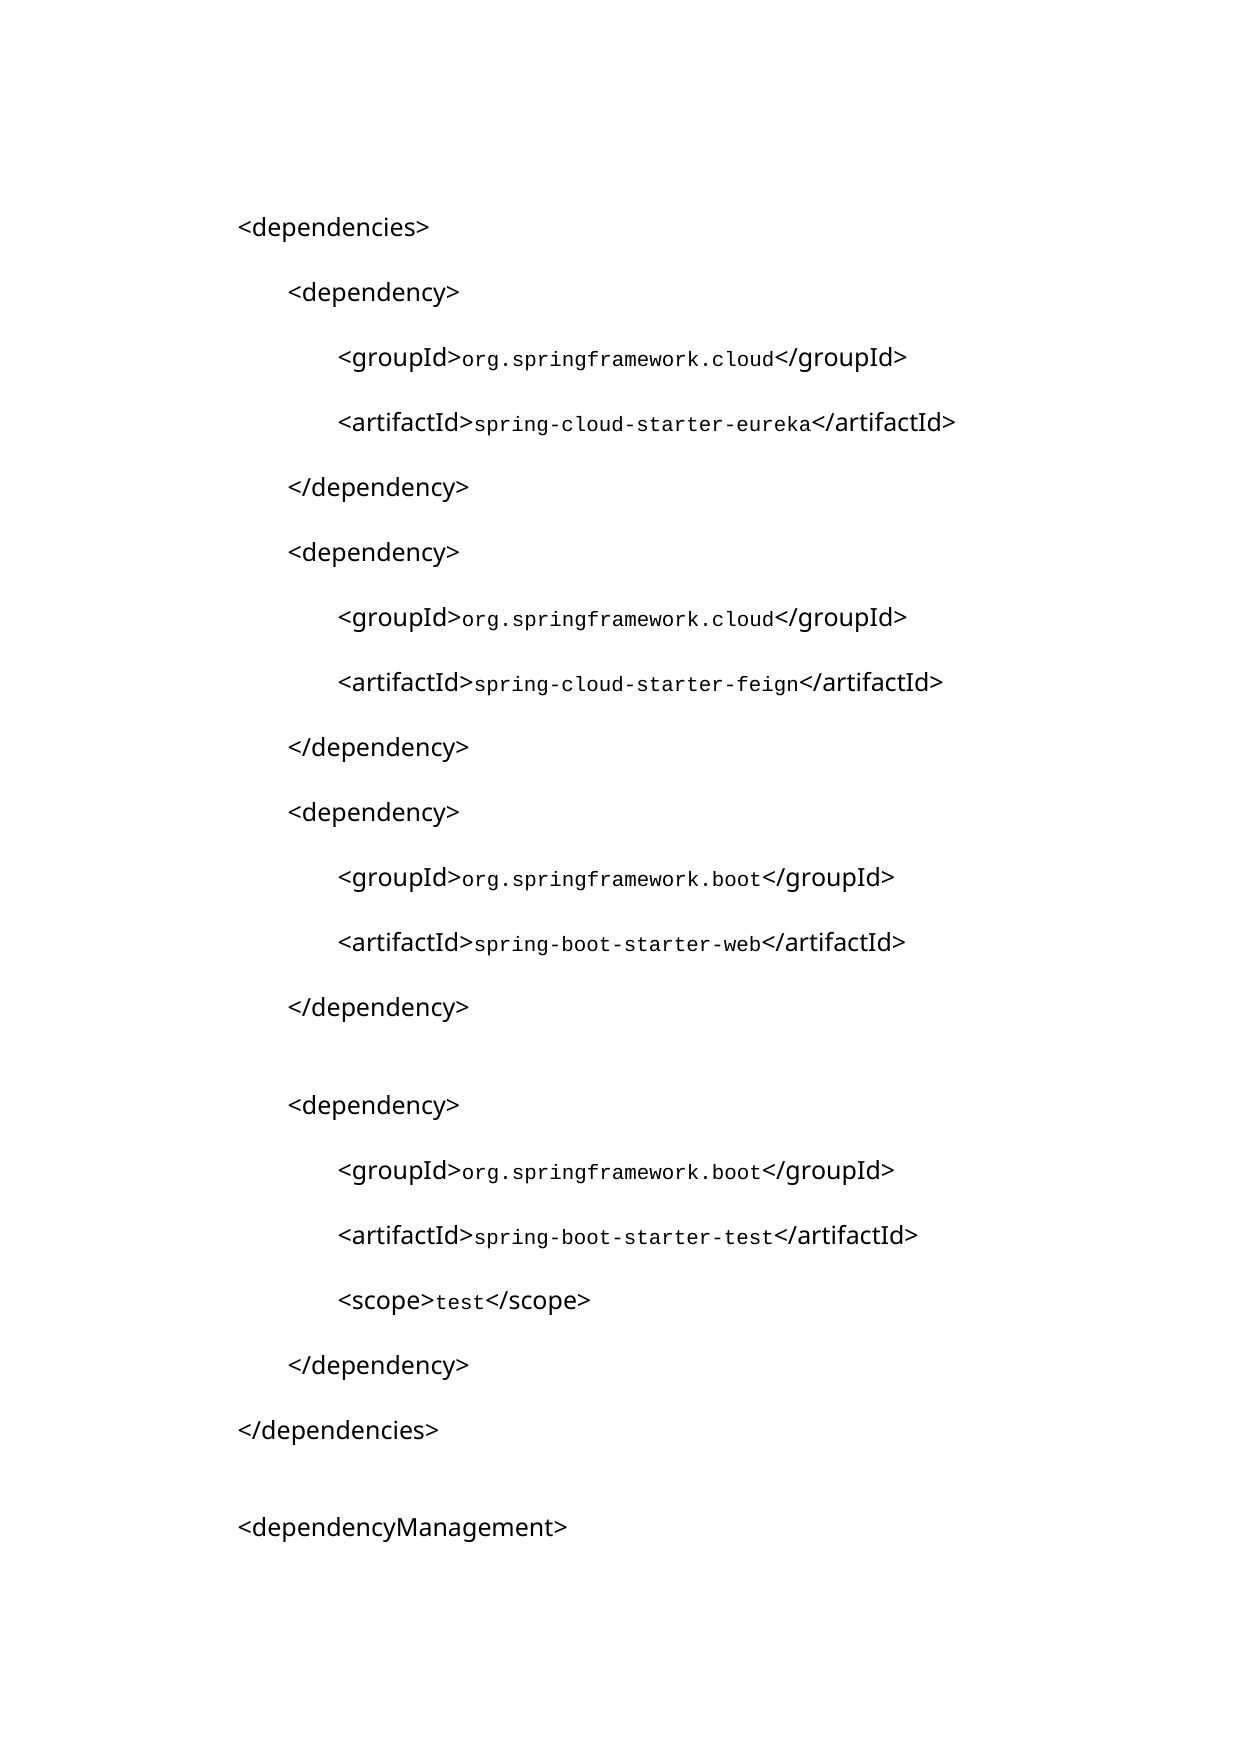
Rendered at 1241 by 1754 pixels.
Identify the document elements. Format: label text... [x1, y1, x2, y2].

text </dependencies> [187, 1397, 1053, 1462]
text <artifactId>spring-boot-starter-test</artifactId> [187, 1202, 1053, 1267]
text </dependency> [187, 714, 1053, 779]
text <dependencyManagement> [187, 1494, 1053, 1559]
text <groupId>org.springframework.cloud</groupId> [187, 584, 1053, 649]
text <artifactId>spring-cloud-starter-eureka</artifactId> [187, 389, 1053, 454]
text <groupId>org.springframework.boot</groupId> [187, 1137, 1053, 1202]
text <artifactId>spring-cloud-starter-feign</artifactId> [187, 649, 1053, 714]
text </dependency> [187, 454, 1053, 519]
text </dependency> [187, 1332, 1053, 1397]
text <dependencies> [187, 194, 1053, 259]
text <dependency> [187, 1072, 1053, 1137]
text </dependency> [187, 974, 1053, 1039]
text <scope>test</scope> [187, 1267, 1053, 1332]
text <dependency> [187, 779, 1053, 844]
text <groupId>org.springframework.cloud</groupId> [187, 324, 1053, 389]
text <artifactId>spring-boot-starter-web</artifactId> [187, 909, 1053, 974]
text <dependency> [187, 519, 1053, 584]
text <groupId>org.springframework.boot</groupId> [187, 844, 1053, 909]
text <dependency> [187, 259, 1053, 324]
